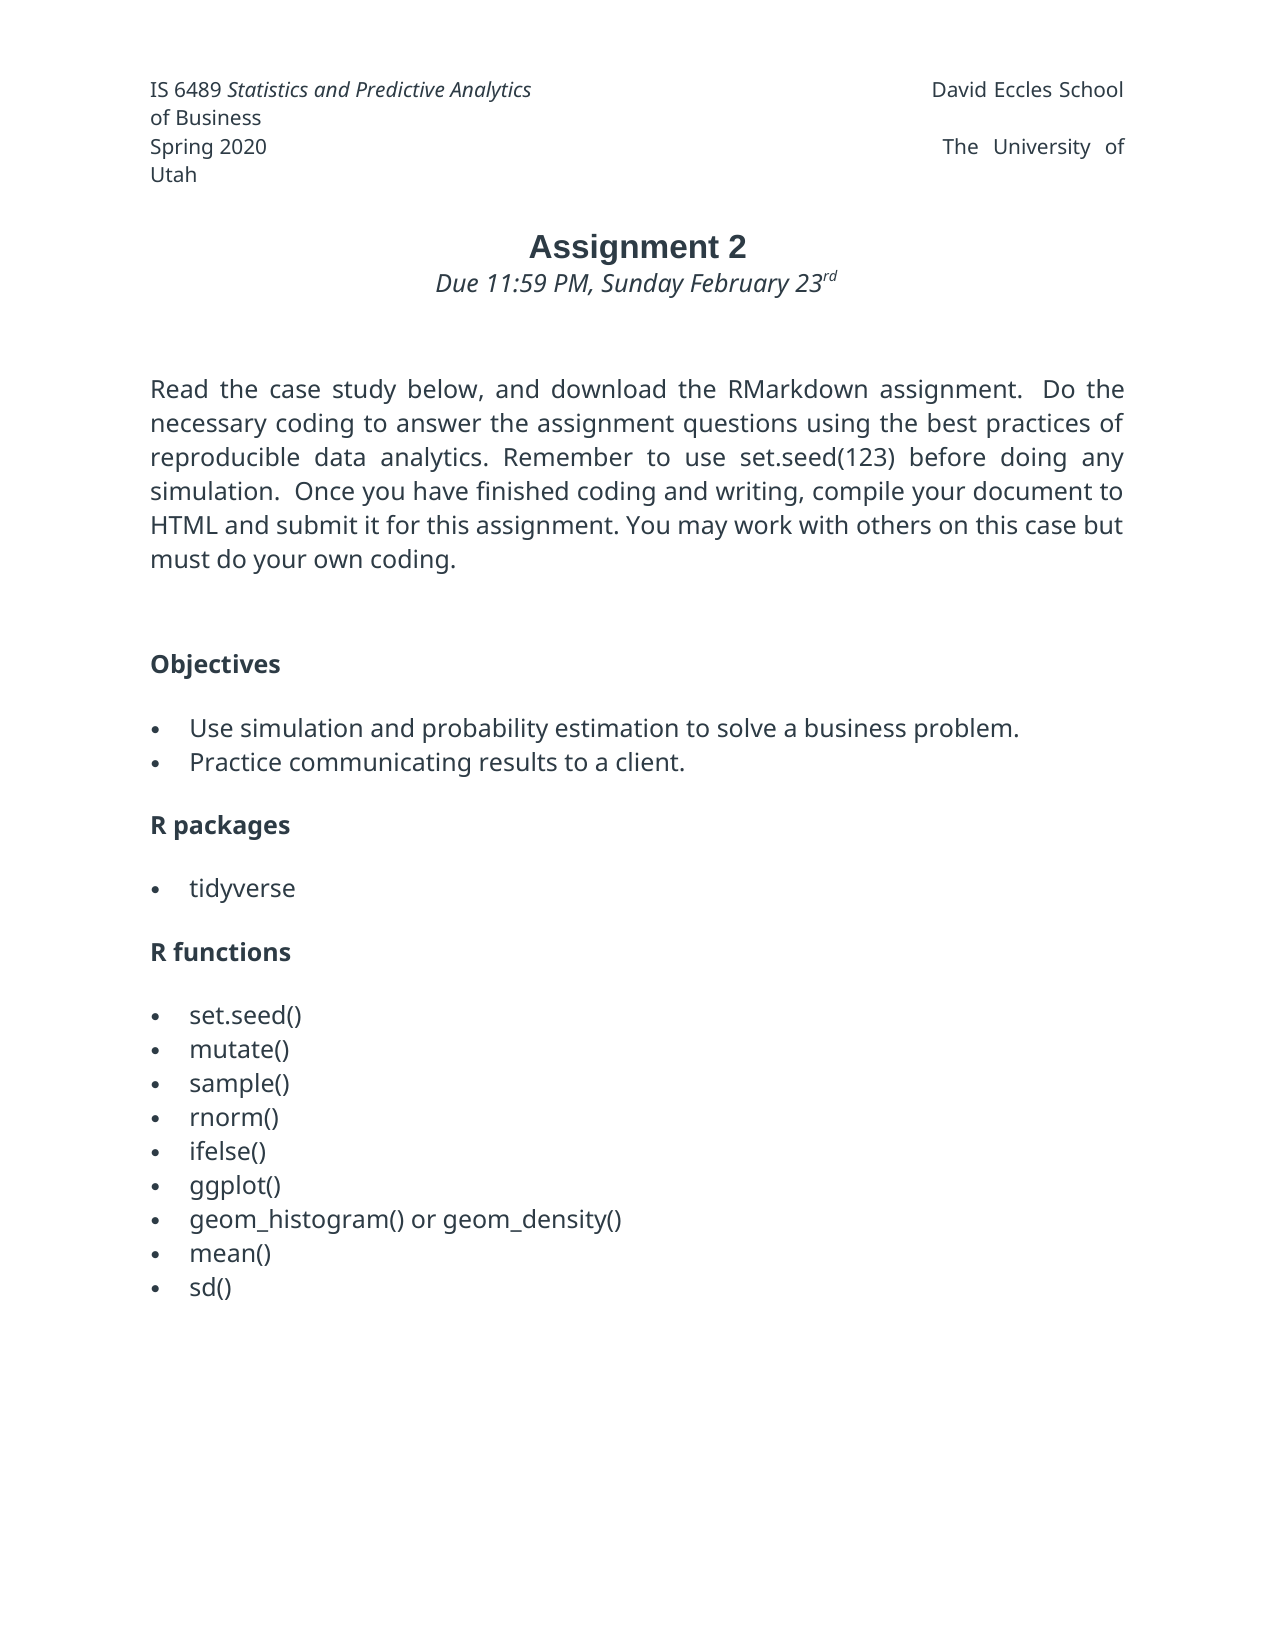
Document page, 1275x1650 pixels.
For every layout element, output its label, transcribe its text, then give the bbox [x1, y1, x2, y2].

list geom_histogram() or geom_density() [152, 1202, 1125, 1236]
list tidyverse [152, 871, 1125, 905]
list sd() [152, 1270, 1125, 1304]
text R packages [150, 808, 1125, 842]
list set.seed() [152, 997, 1125, 1031]
list mutate() [152, 1031, 1125, 1066]
list rnorm() [152, 1099, 1125, 1134]
text Due 11:59 PM, Sunday February 23rd [150, 266, 1125, 300]
list ggplot() [152, 1168, 1125, 1202]
list Practice communicating results to a client. [152, 744, 1125, 778]
text Read the case study below, and download the RMarkdown assignment. Do the necessary coding to answer the assignment questions using the best practices of reproducible data analytics. Remember to use set.seed(123) before doing any simulation. Once you have finished coding and writing, compile your document to HTML and submit it for this assignment. You may work with others on this case but must do your own coding. [150, 371, 1125, 576]
list mean() [152, 1236, 1125, 1270]
list ifelse() [152, 1134, 1125, 1168]
list sample() [152, 1066, 1125, 1099]
list Use simulation and probability estimation to solve a business problem. [152, 710, 1125, 744]
text R functions [150, 934, 1125, 968]
text Assignment 2 [150, 227, 1125, 266]
text Objectives [150, 647, 1125, 681]
